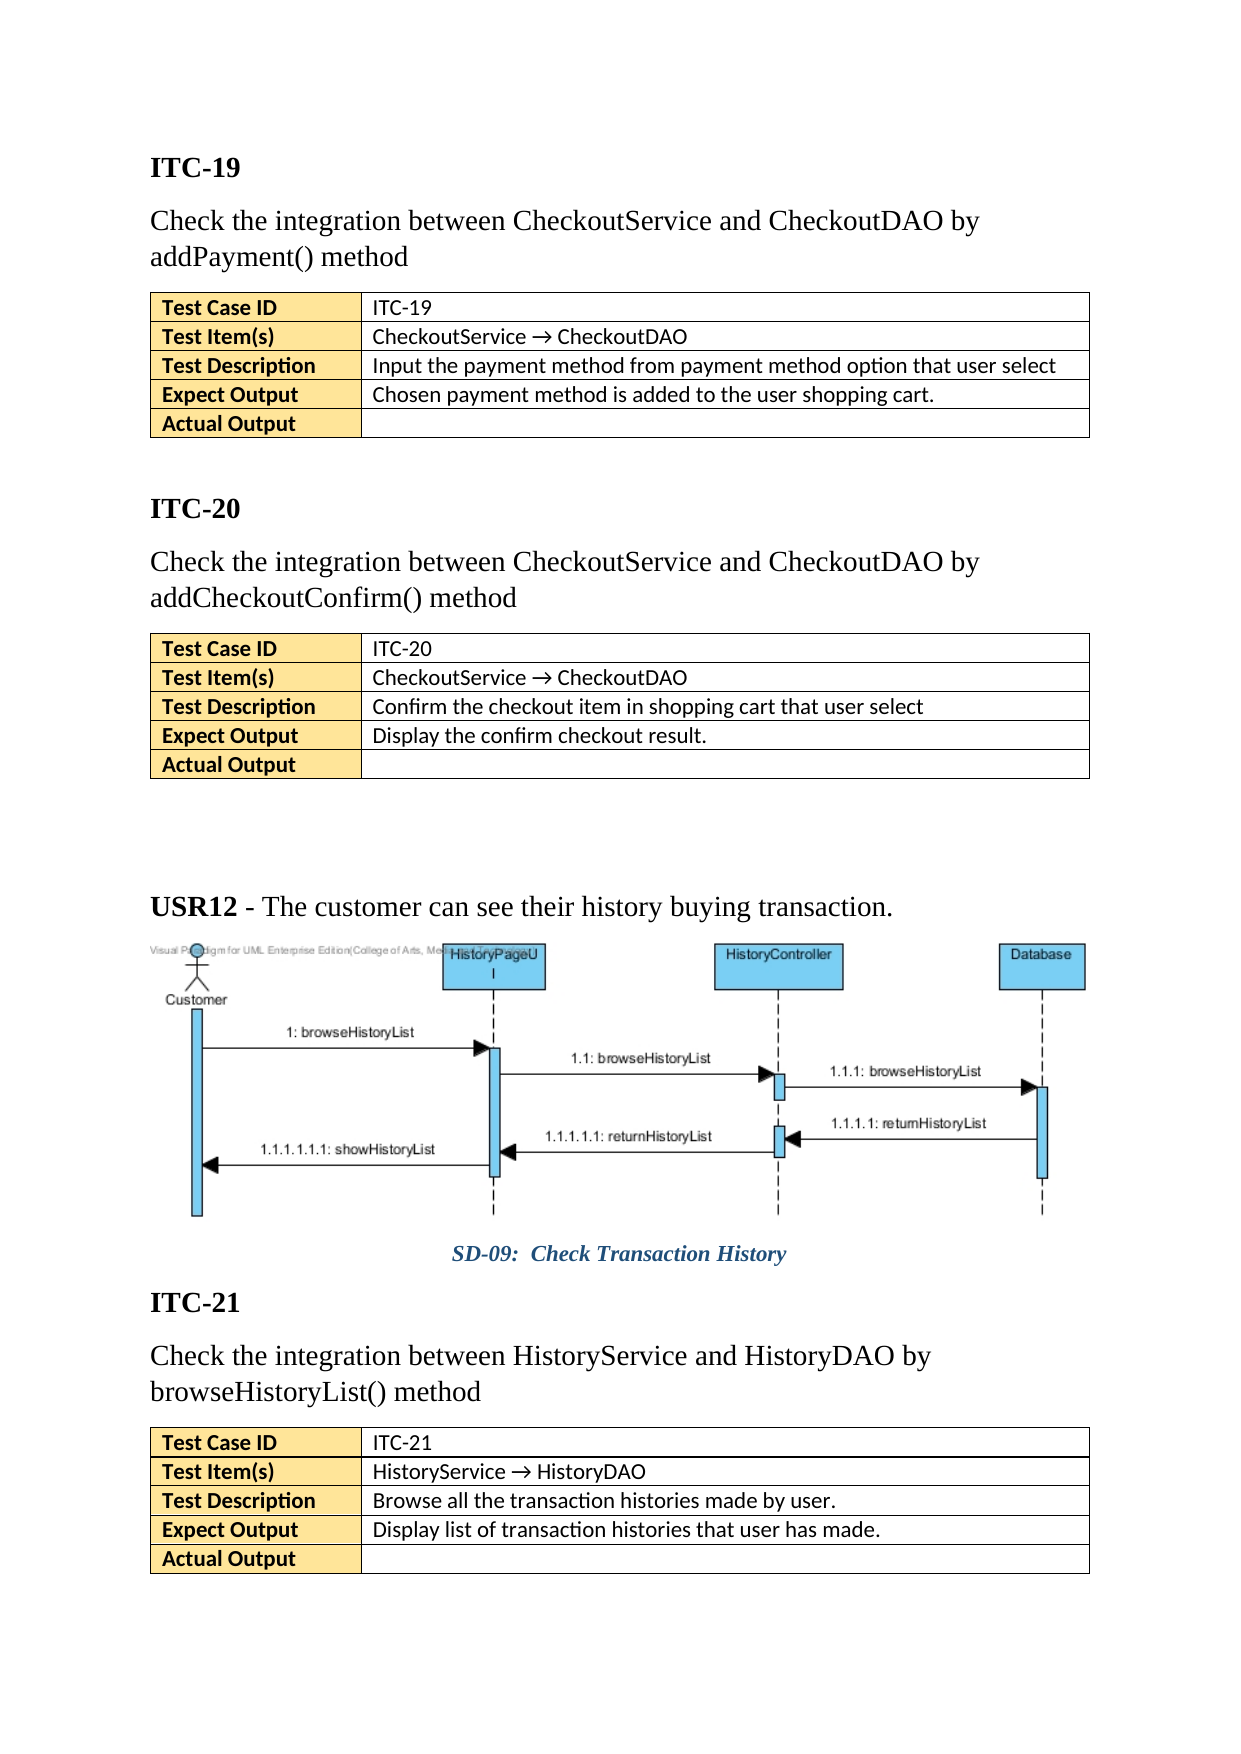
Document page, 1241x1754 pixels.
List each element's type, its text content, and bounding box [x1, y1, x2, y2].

table_cell Chosen payment method is added to the user shopping cart. [362, 380, 1089, 408]
text ITC-20 [150, 491, 1090, 524]
table_cell Input the payment method from payment method option that user select [362, 351, 1089, 379]
text Check the integration between CheckoutService and CheckoutDAO by addPayment() method [150, 203, 1090, 272]
table_cell Test Description [151, 692, 361, 720]
text ITC-19 [150, 150, 1090, 183]
table_header Test Case ID [151, 293, 361, 321]
table_header Test Case ID [151, 634, 361, 662]
table_header ITC-20 [362, 634, 1089, 662]
table_cell Expect Output [151, 380, 361, 408]
table_header Test Case ID [151, 1428, 361, 1456]
table_cell Confirm the checkout item in shopping cart that user select [362, 692, 1089, 720]
table_cell Display the confirm checkout result. [362, 721, 1089, 749]
table_cell Test Item(s) [151, 1458, 361, 1485]
table_cell Display list of transaction histories that user has made. [362, 1516, 1089, 1543]
text Check the integration between CheckoutService and CheckoutDAO by addCheckoutConfirm() method [150, 544, 1090, 613]
text SD-09: Check Transaction History [150, 1240, 1090, 1267]
table_cell Actual Output [151, 409, 361, 437]
picture [150, 942, 1091, 1222]
table_cell Test Item(s) [151, 322, 361, 350]
table_cell Expect Output [151, 1516, 361, 1543]
table_cell [362, 1545, 1089, 1573]
table_cell Actual Output [151, 1545, 361, 1573]
table_cell Actual Output [151, 750, 361, 778]
text Check the integration between HistoryService and HistoryDAO by browseHistoryList() method [150, 1338, 1090, 1408]
table_cell Browse all the transaction histories made by user. [362, 1486, 1089, 1514]
table_cell [362, 409, 1089, 437]
table_header ITC-19 [362, 293, 1089, 321]
table_cell Test Description [151, 1486, 361, 1514]
table_cell Test Description [151, 351, 361, 379]
text USR12 - The customer can see their history buying transaction. [150, 889, 1090, 923]
table_cell CheckoutService → CheckoutDAO [362, 663, 1089, 691]
table_cell Expect Output [151, 721, 361, 749]
text ITC-21 [150, 1286, 1090, 1319]
table_cell HistoryService → HistoryDAO [362, 1458, 1089, 1485]
table_header ITC-21 [362, 1428, 1089, 1456]
table_cell Test Item(s) [151, 663, 361, 691]
table_cell [362, 750, 1089, 778]
table_cell CheckoutService → CheckoutDAO [362, 322, 1089, 350]
